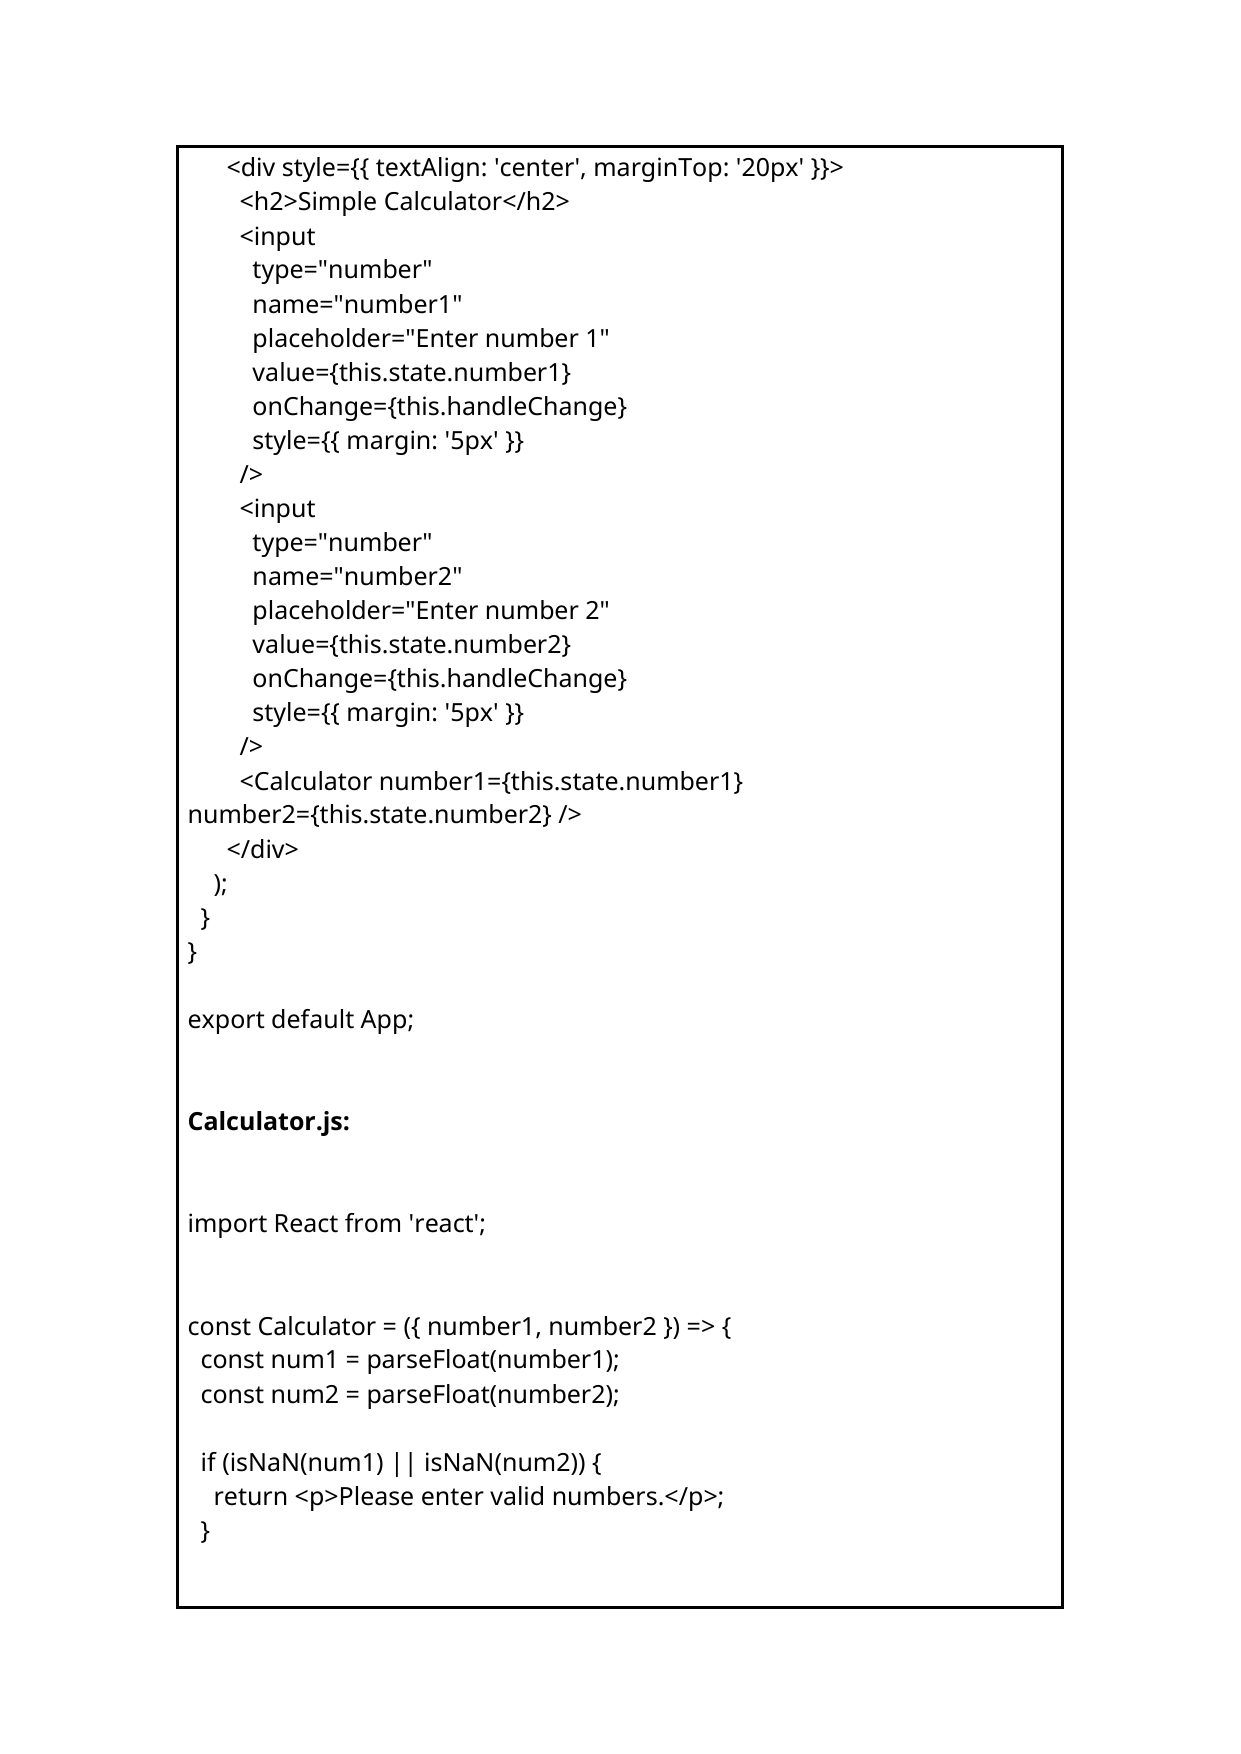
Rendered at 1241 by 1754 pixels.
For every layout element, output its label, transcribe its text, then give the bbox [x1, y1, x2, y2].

text <input [187, 491, 1053, 525]
text onChange={this.handleChange} [187, 661, 1053, 695]
text /> [187, 457, 1053, 491]
text name="number2" [187, 559, 1053, 593]
text type="number" [187, 525, 1053, 559]
text } [187, 1512, 1053, 1547]
text const num2 = parseFloat(number2); [187, 1376, 1053, 1410]
text } [187, 899, 1053, 933]
text onChange={this.handleChange} [187, 388, 1053, 422]
text <Calculator number1={this.state.number1} number2={this.state.number2} /> [187, 763, 1053, 831]
text ); [187, 865, 1053, 899]
text style={{ margin: '5px' }} [187, 695, 1053, 729]
text export default App; Calculator.js: import React from 'react'; [187, 1002, 1053, 1240]
text value={this.state.number2} [187, 627, 1053, 661]
text placeholder="Enter number 2" [187, 593, 1053, 627]
text <input [187, 218, 1053, 252]
text value={this.state.number1} [187, 354, 1053, 388]
text </div> [187, 831, 1053, 865]
text type="number" [187, 252, 1053, 286]
text placeholder="Enter number 1" [187, 320, 1053, 354]
text name="number1" [187, 286, 1053, 320]
text } [187, 933, 1053, 967]
text if (isNaN(num1) || isNaN(num2)) { [187, 1444, 1053, 1478]
text const num1 = parseFloat(number1); [187, 1342, 1053, 1376]
text <h2>Simple Calculator</h2> [187, 184, 1053, 218]
text /> [187, 729, 1053, 763]
text <div style={{ textAlign: 'center', marginTop: '20px' }}> [187, 150, 1053, 184]
text style={{ margin: '5px' }} [187, 422, 1053, 457]
text return <p>Please enter valid numbers.</p>; [187, 1478, 1053, 1512]
text const Calculator = ({ number1, number2 }) => { [187, 1308, 1053, 1342]
